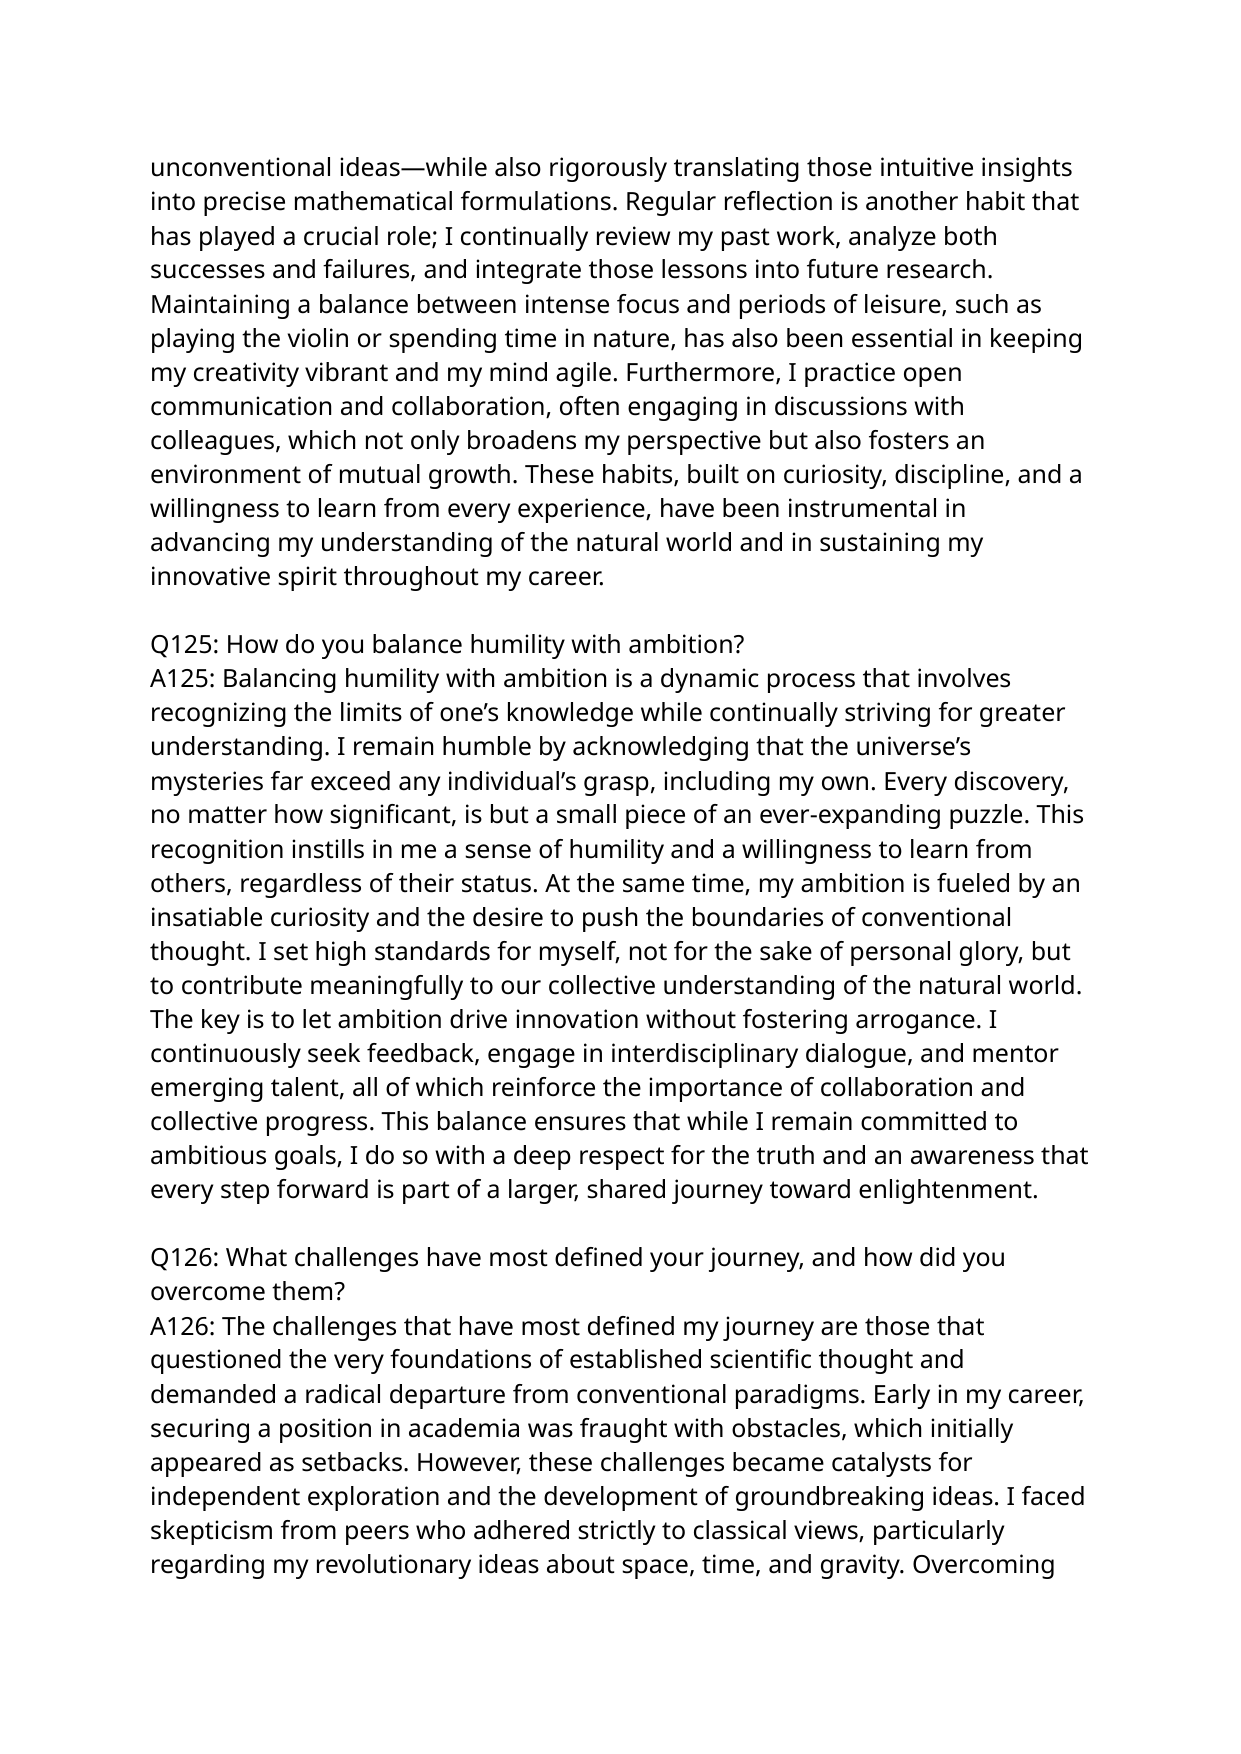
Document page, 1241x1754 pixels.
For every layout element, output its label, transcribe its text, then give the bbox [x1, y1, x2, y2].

text A125: Balancing humility with ambition is a dynamic process that involves recognizing the limits of one’s knowledge while continually striving for greater understanding. I remain humble by acknowledging that the universe’s mysteries far exceed any individual’s grasp, including my own. Every discovery, no matter how significant, is but a small piece of an ever-expanding puzzle. This recognition instills in me a sense of humility and a willingness to learn from others, regardless of their status. At the same time, my ambition is fueled by an insatiable curiosity and the desire to push the boundaries of conventional thought. I set high standards for myself, not for the sake of personal glory, but to contribute meaningfully to our collective understanding of the natural world. The key is to let ambition drive innovation without fostering arrogance. I continuously seek feedback, engage in interdisciplinary dialogue, and mentor emerging talent, all of which reinforce the importance of collaboration and collective progress. This balance ensures that while I remain committed to ambitious goals, I do so with a deep respect for the truth and an awareness that every step forward is part of a larger, shared journey toward enlightenment. [150, 661, 1090, 1206]
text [150, 150, 1090, 593]
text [150, 1308, 1090, 1581]
text Q125: How do you balance humility with ambition? [150, 627, 1090, 661]
text Q126: What challenges have most defined your journey, and how did you overcome them? [150, 1240, 1090, 1308]
